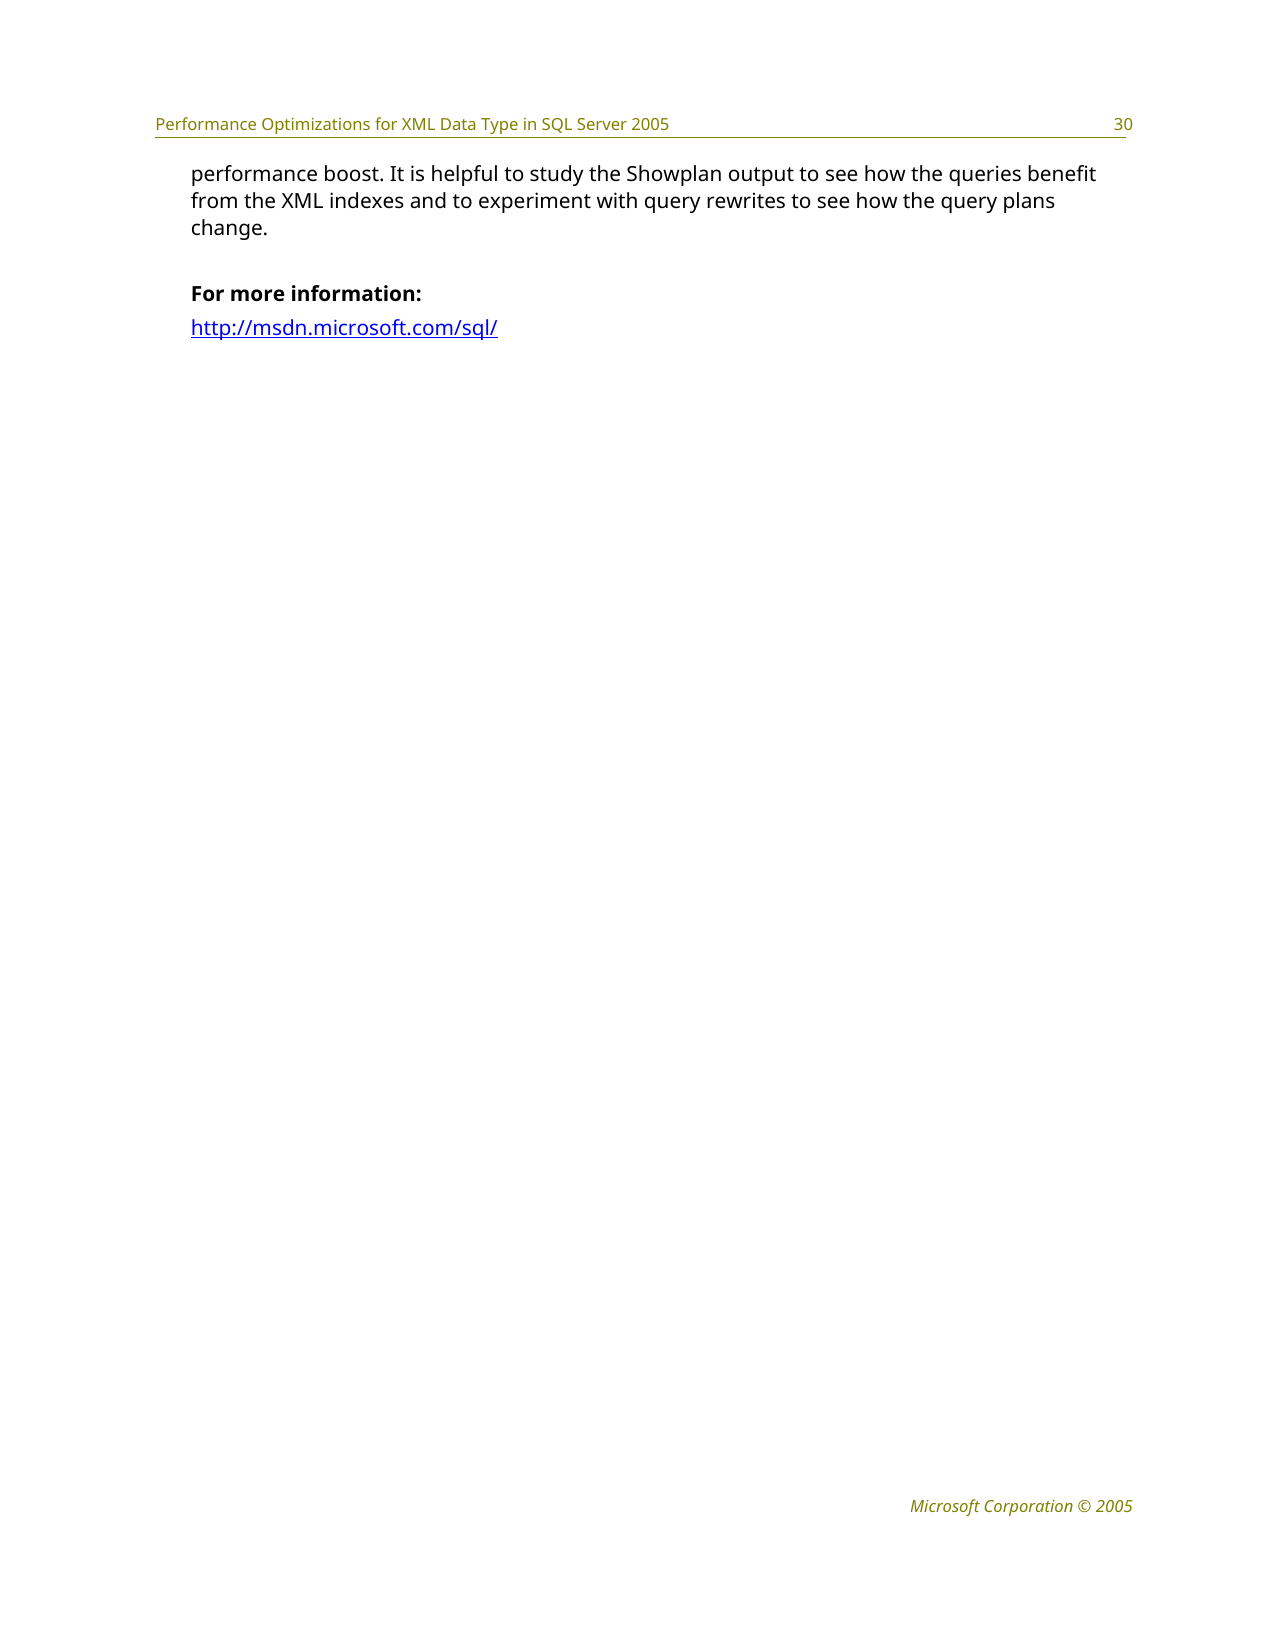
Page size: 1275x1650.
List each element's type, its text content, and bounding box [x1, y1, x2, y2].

text For more information: [191, 280, 1128, 307]
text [191, 159, 1128, 241]
text http://msdn.microsoft.com/sql/ [191, 313, 1128, 341]
